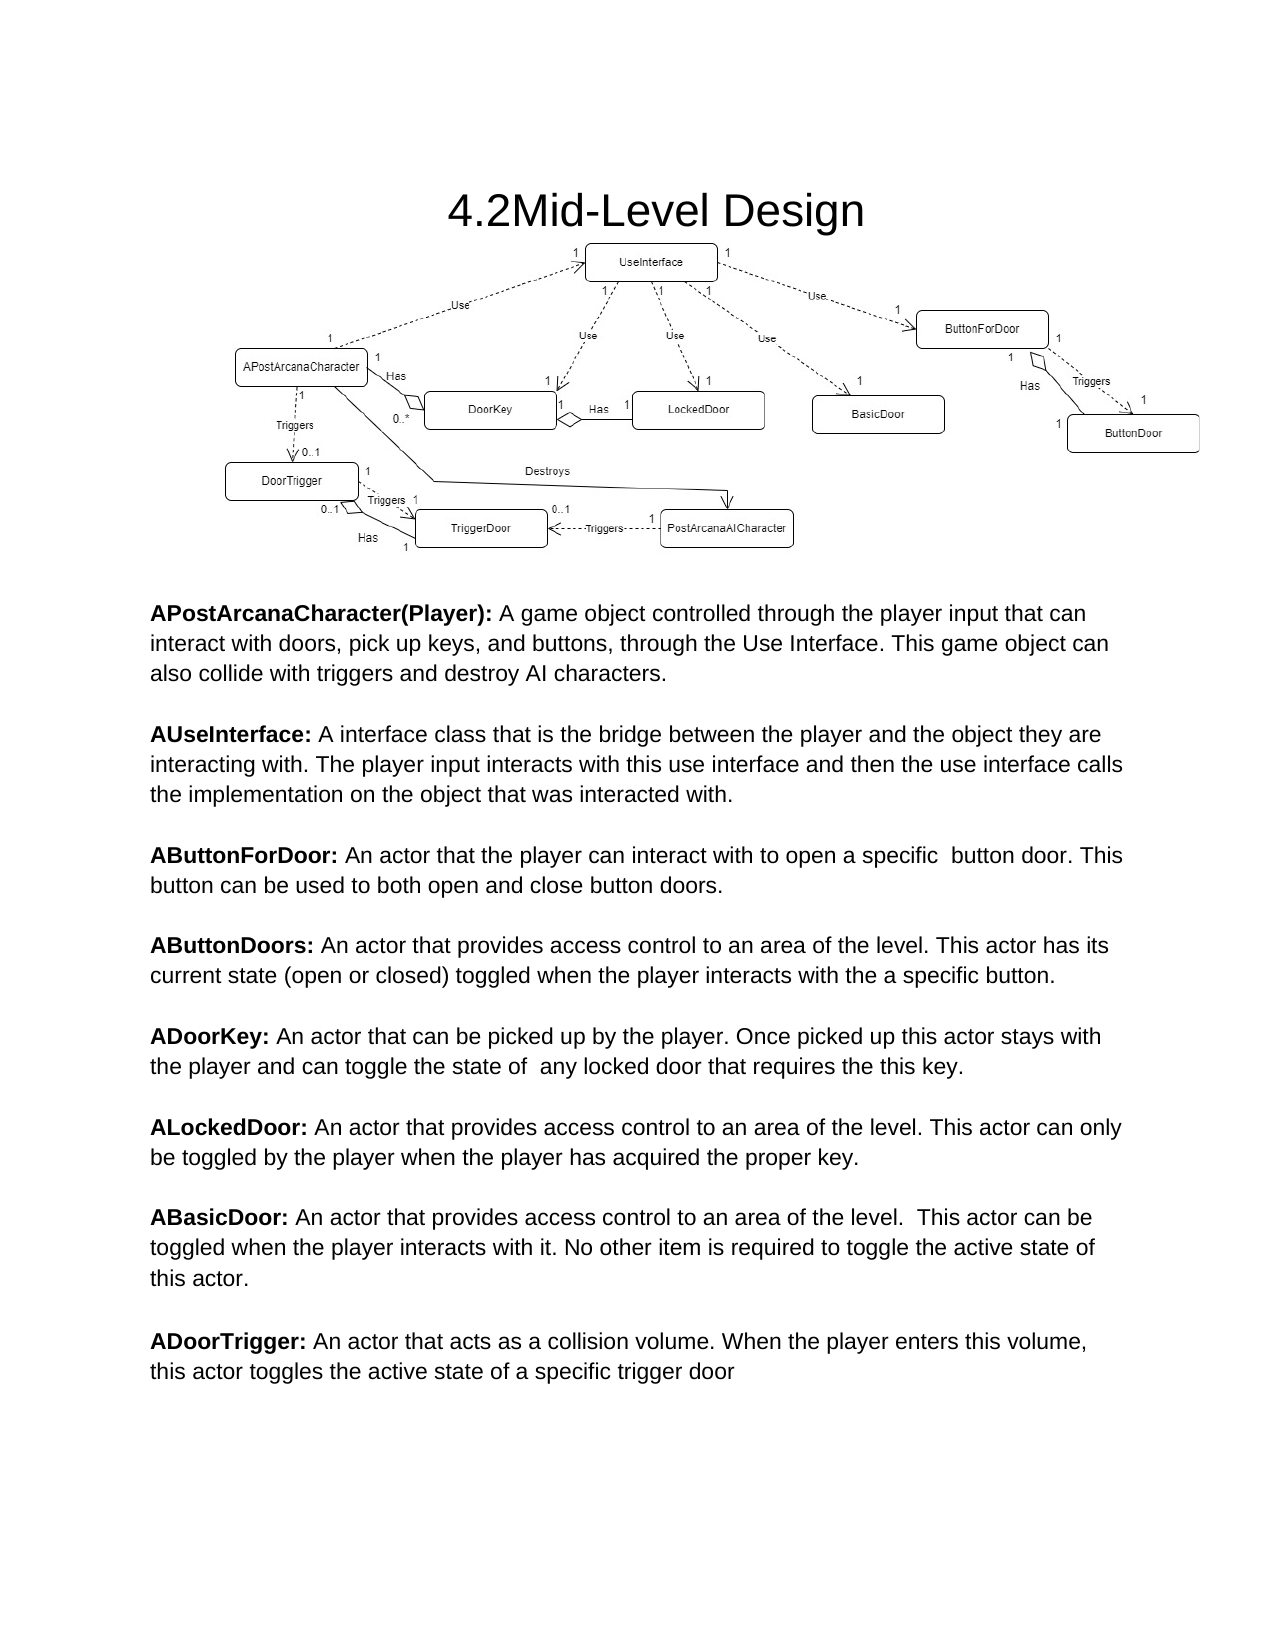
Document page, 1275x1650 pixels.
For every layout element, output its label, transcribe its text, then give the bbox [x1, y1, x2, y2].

picture [225, 243, 1200, 564]
text AUseInterface: A interface class that is the bridge between the player and the object they are interacting with. The player input interacts with this use interface and then the use interface calls the implementation on the object that was interacted with. [150, 721, 1125, 808]
text ADoorTrigger: An actor that acts as a collision volume. When the player enters this volume, this actor toggles the active state of a specific trigger door [150, 1328, 1125, 1384]
text AButtonForDoor: An actor that the player can interact with to open a specific button door. This button can be used to both open and close button doors. [150, 842, 1125, 898]
text ABasicDoor: An actor that provides access control to an area of the level. This actor can be toggled when the player interacts with it. No other item is required to toggle the active state of this actor. [150, 1204, 1125, 1291]
text APostArcanaCharacter(Player): A game object controlled through the player input that can interact with doors, pick up keys, and buttons, through the Use Interface. This game object can also collide with triggers and destroy AI characters. [150, 600, 1125, 687]
text AButtonDoors: An actor that provides access control to an area of the level. This actor has its current state (open or closed) toggled when the player interacts with the a specific button. [150, 932, 1125, 989]
text ADoorKey: An actor that can be picked up by the player. Once picked up this actor stays with the player and can toggle the state of any locked door that requires the this key. [150, 1023, 1125, 1079]
text 4.2Mid-Level Design [187, 183, 1125, 236]
text ALockedDoor: An actor that provides access control to an area of the level. This actor can only be toggled by the player when the player has acquired the proper key. [150, 1113, 1125, 1170]
